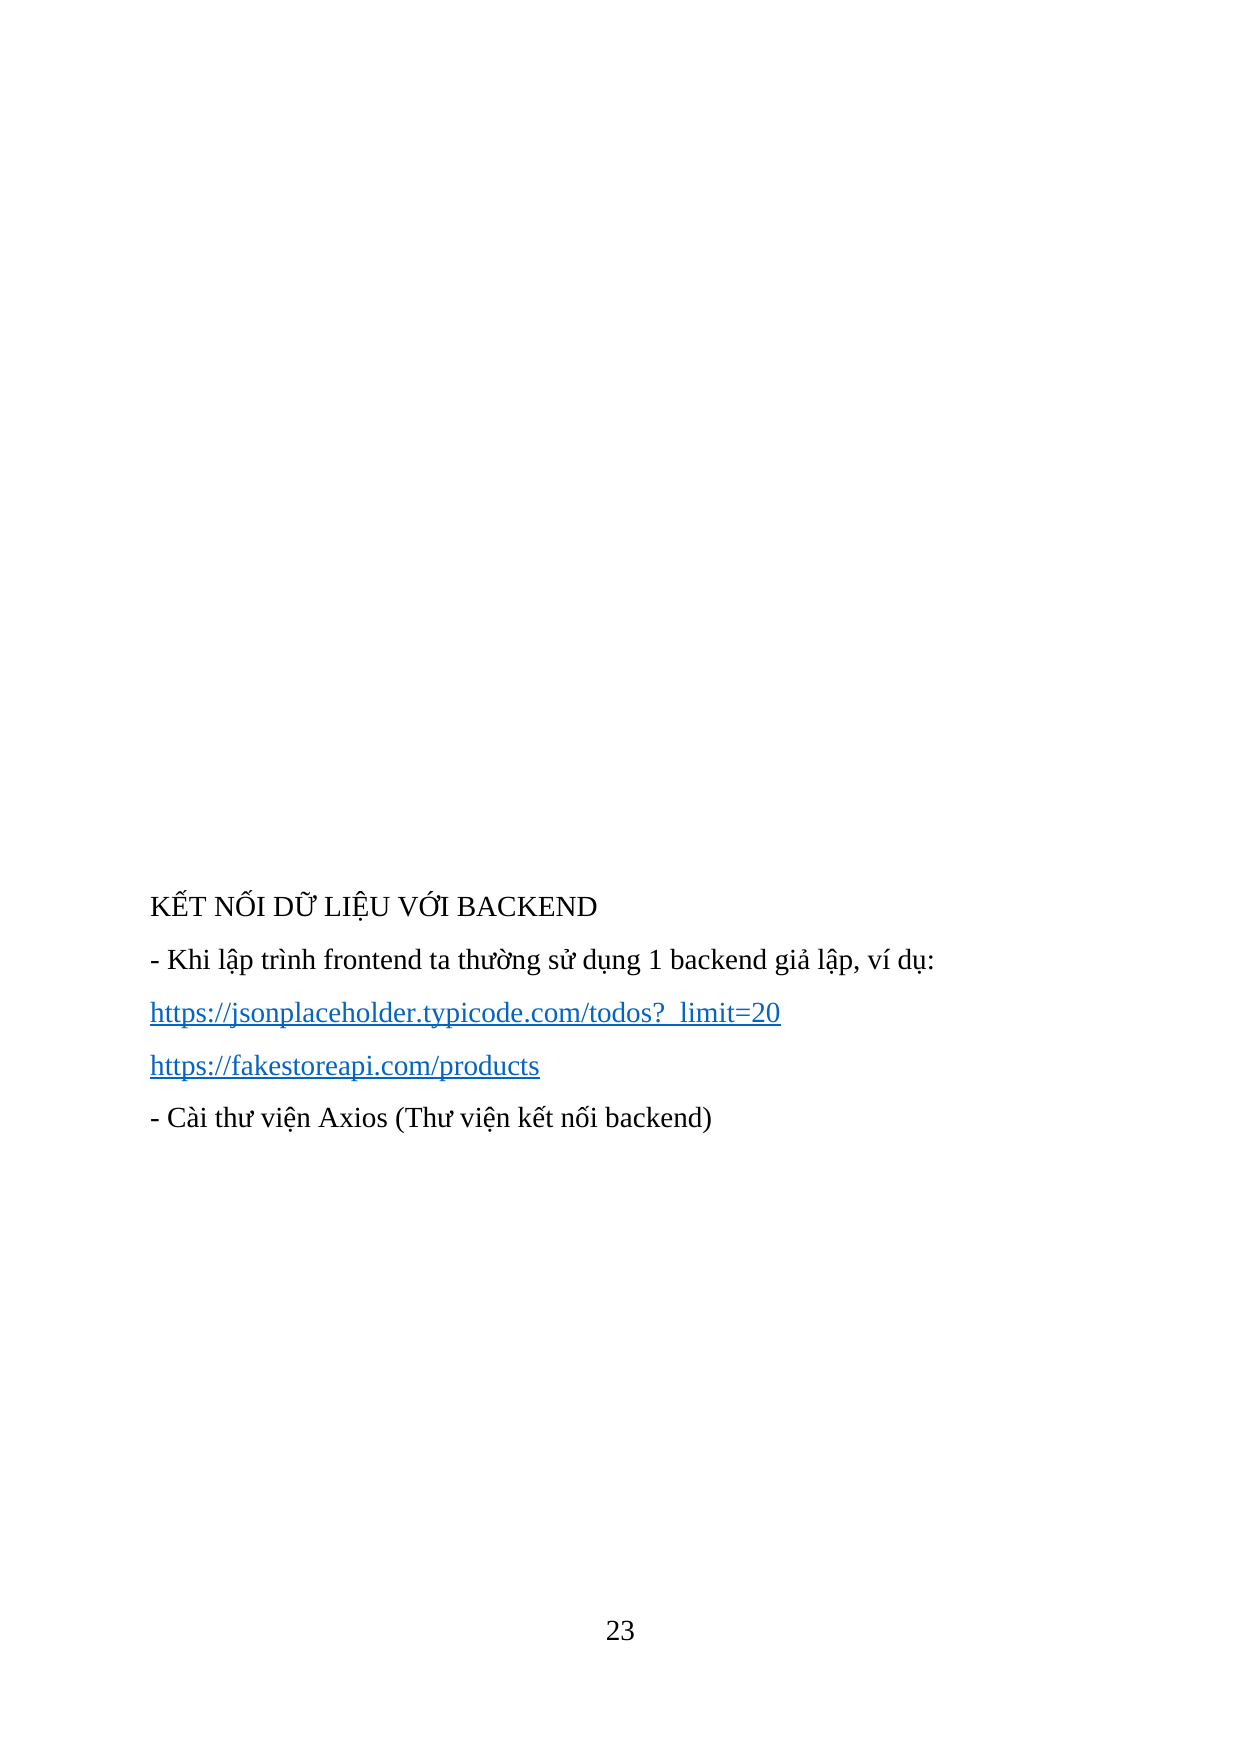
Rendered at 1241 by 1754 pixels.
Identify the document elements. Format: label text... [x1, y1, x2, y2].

text https://fakestoreapi.com/products [150, 1048, 1090, 1081]
text - Cài thư viện Axios (Thư viện kết nối backend) [150, 1101, 1090, 1134]
text https://jsonplaceholder.typicode.com/todos?_limit=20 [150, 995, 1090, 1028]
text - Khi lập trình frontend ta thường sử dụng 1 backend giả lập, ví dụ: [150, 942, 1090, 976]
text KẾT NỐI DỮ LIỆU VỚI BACKEND [150, 889, 1090, 923]
